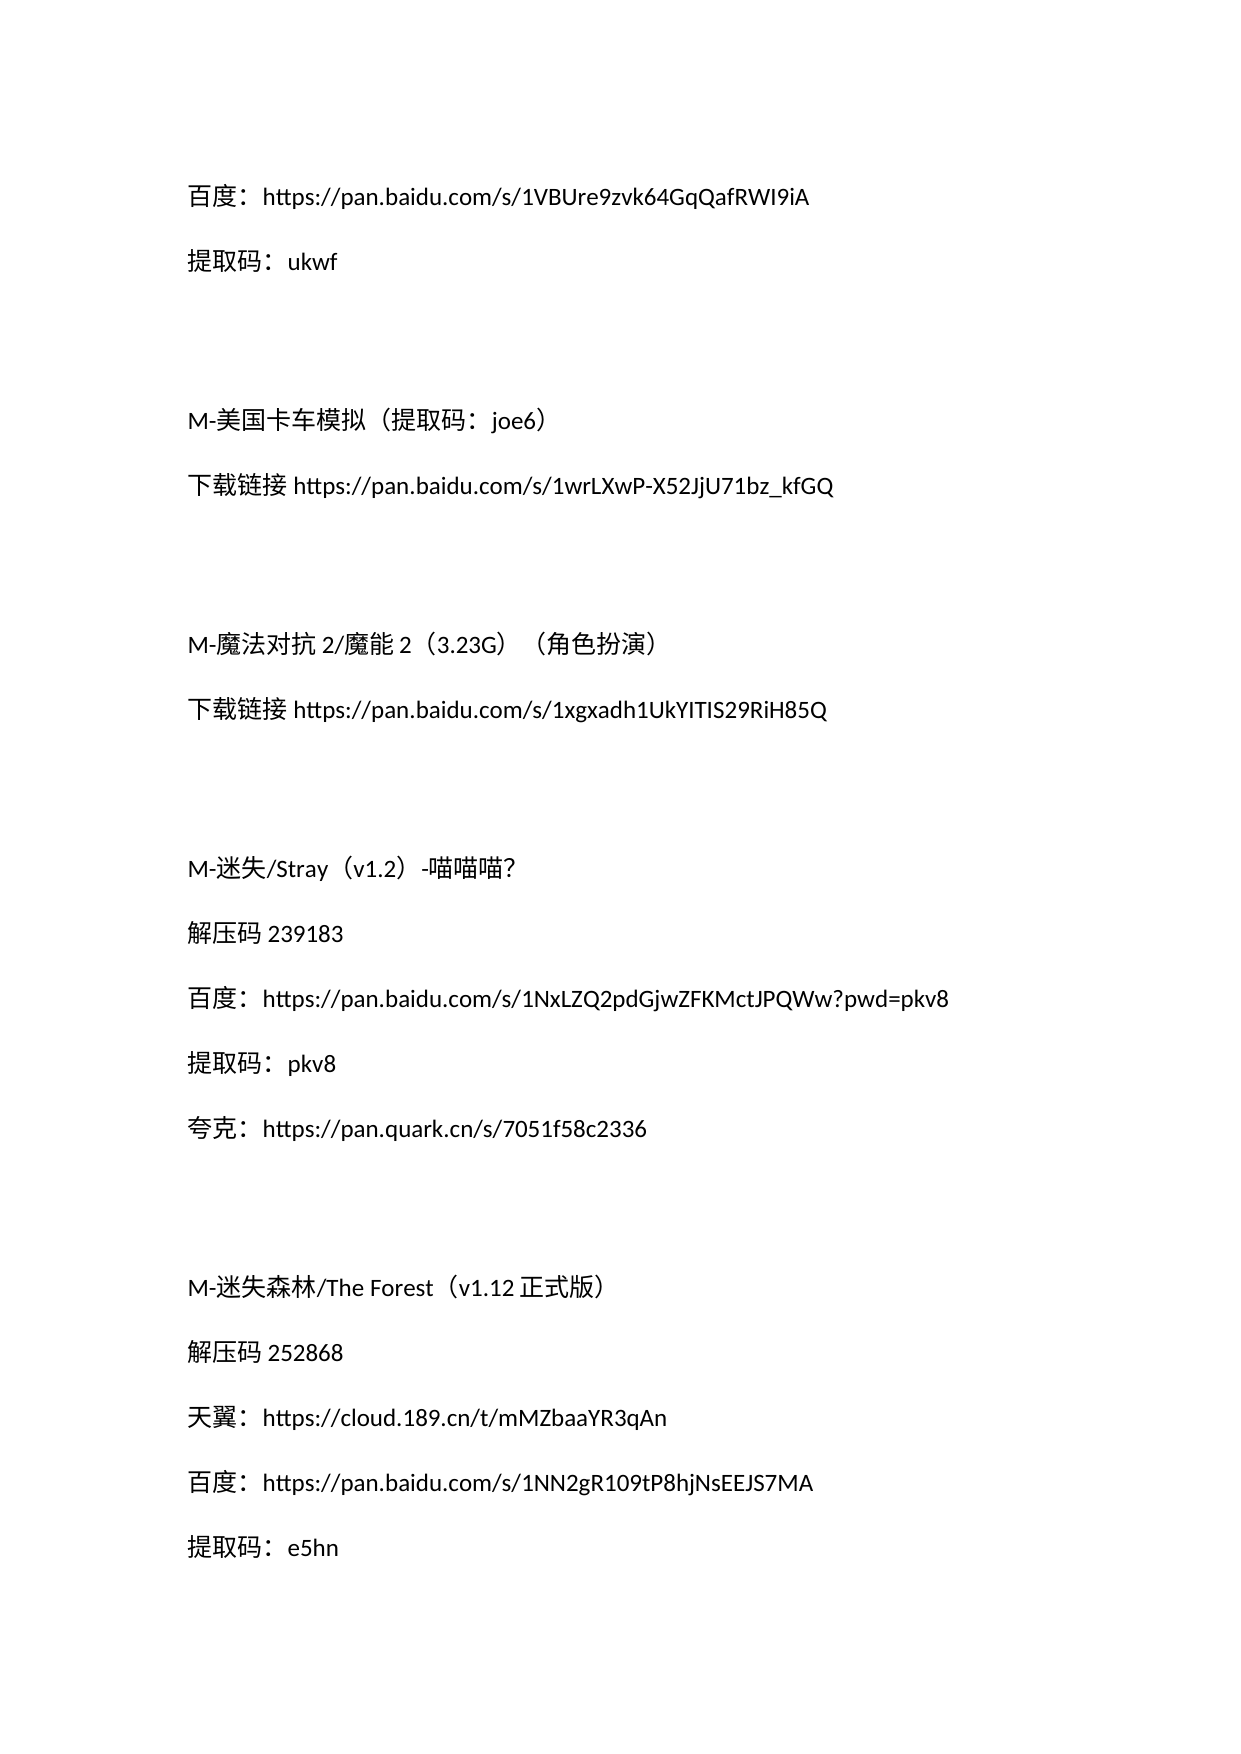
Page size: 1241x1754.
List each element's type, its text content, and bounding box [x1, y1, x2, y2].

text M-美国卡车模拟（提取码：joe6） 下载链接 https://pan.baidu.com/s/1wrLXwP-X52JjU71bz_kfGQ [187, 386, 1053, 516]
text M-迷失/Stray（v1.2）-喵喵喵？ 解压码239183 百度：https://pan.baidu.com/s/1NxLZQ2pdGjwZFKMctJPQWw?pwd=pkv8 提取码：pkv8 夸克：https://pan.quark.cn/s/7051f58c2336 [187, 834, 1053, 1159]
text M-迷失森林/The Forest（v1.12正式版） 解压码252868 天翼：https://cloud.189.cn/t/mMZbaaYR3qAn 百度：https://pan.baidu.com/s/1NN2gR109tP8hjNsEEJS7MA 提取码：e5hn [187, 1253, 1053, 1578]
text M-魔法对抗2/魔能2（3.23G）（角色扮演） 下载链接 https://pan.baidu.com/s/1xgxadh1UkYITIS29RiH85Q [187, 610, 1053, 740]
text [187, 162, 1053, 292]
